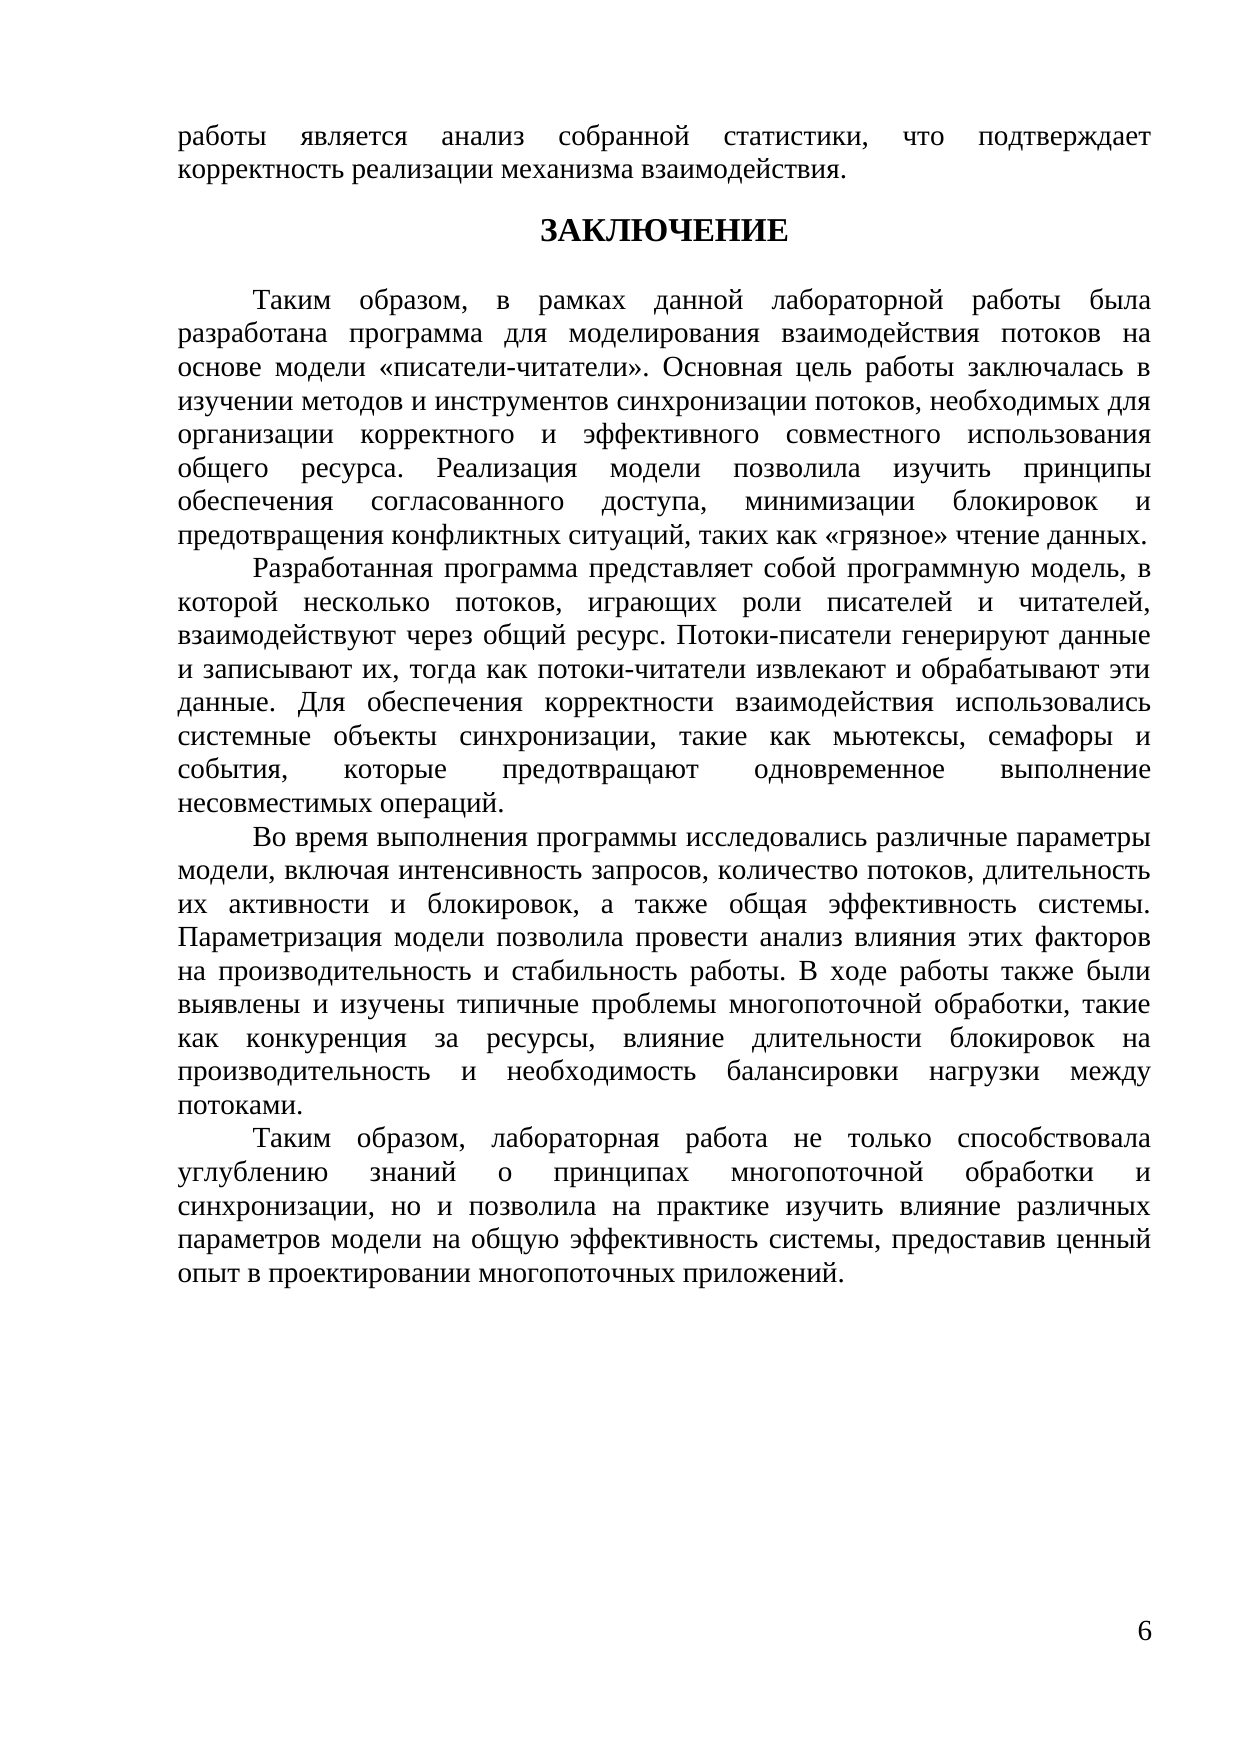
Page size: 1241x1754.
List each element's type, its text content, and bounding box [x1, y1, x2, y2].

text Разработанная программа представляет собой программную модель, в которой несколько потоков, играющих роли писателей и читателей, взаимодействуют через общий ресурс. Потоки-писатели генерируют данные и записывают их, тогда как потоки-читатели извлекают и обрабатывают эти данные. Для обеспечения корректности взаимодействия использовались системные объекты синхронизации, такие как мьютексы, семафоры и события, которые предотвращают одновременное выполнение несовместимых операций. [177, 550, 1152, 819]
text Во время выполнения программы исследовались различные параметры модели, включая интенсивность запросов, количество потоков, длительность их активности и блокировок, а также общая эффективность системы. Параметризация модели позволила провести анализ влияния этих факторов на производительность и стабильность работы. В ходе работы также были выявлены и изучены типичные проблемы многопоточной обработки, такие как конкуренция за ресурсы, влияние длительности блокировок на производительность и необходимость балансировки нагрузки между потоками. [177, 819, 1152, 1121]
text Таким образом, лабораторная работа не только способствовала углублению знаний о принципах многопоточной обработки и синхронизации, но и позволила на практике изучить влияние различных параметров модели на общую эффективность системы, предоставив ценный опыт в проектировании многопоточных приложений. [177, 1121, 1152, 1288]
text Таким образом, в рамках данной лабораторной работы была разработана программа для моделирования взаимодействия потоков на основе модели «писатели-читатели». Основная цель работы заключалась в изучении методов и инструментов синхронизации потоков, необходимых для организации корректного и эффективного совместного использования общего ресурса. Реализация модели позволила изучить принципы обеспечения согласованного доступа, минимизации блокировок и предотвращения конфликтных ситуаций, таких как «грязное» чтение данных. [177, 282, 1152, 550]
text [177, 118, 1152, 185]
subtitle ЗАКЛЮЧЕНИЕ [177, 210, 1152, 248]
